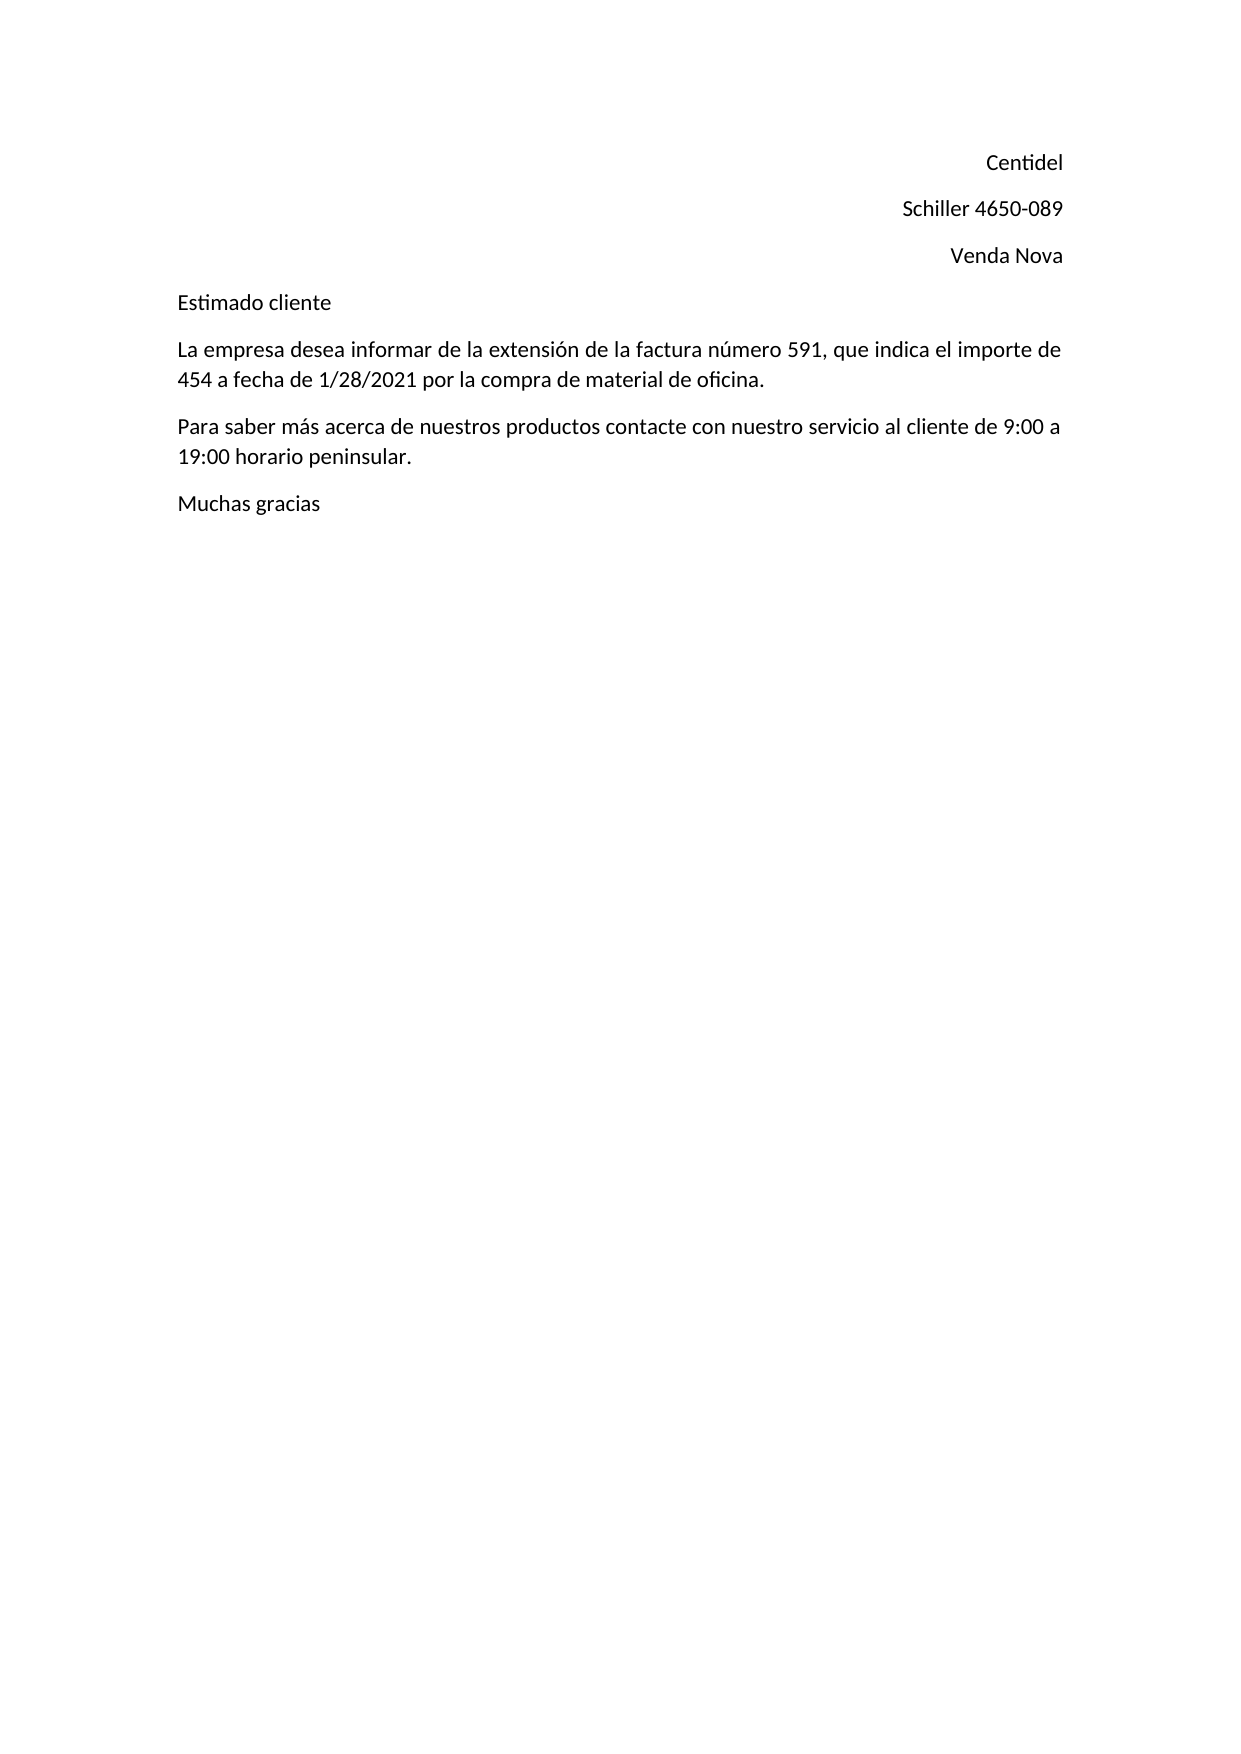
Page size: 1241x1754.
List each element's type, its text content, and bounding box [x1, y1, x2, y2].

text Para saber más acerca de nuestros productos contacte con nuestro servicio al cliente de 9:00 a 19:00 horario peninsular. [177, 412, 1063, 470]
text Centidel [177, 148, 1063, 176]
text Estimado cliente [177, 288, 1063, 316]
text Muchas gracias [177, 489, 1063, 517]
text Schiller 4650-089 [177, 194, 1063, 222]
text Venda Nova [177, 241, 1063, 269]
text La empresa desea informar de la extensión de la factura número 591, que indica el importe de 454 a fecha de 1/28/2021 por la compra de material de oficina. [177, 335, 1063, 393]
